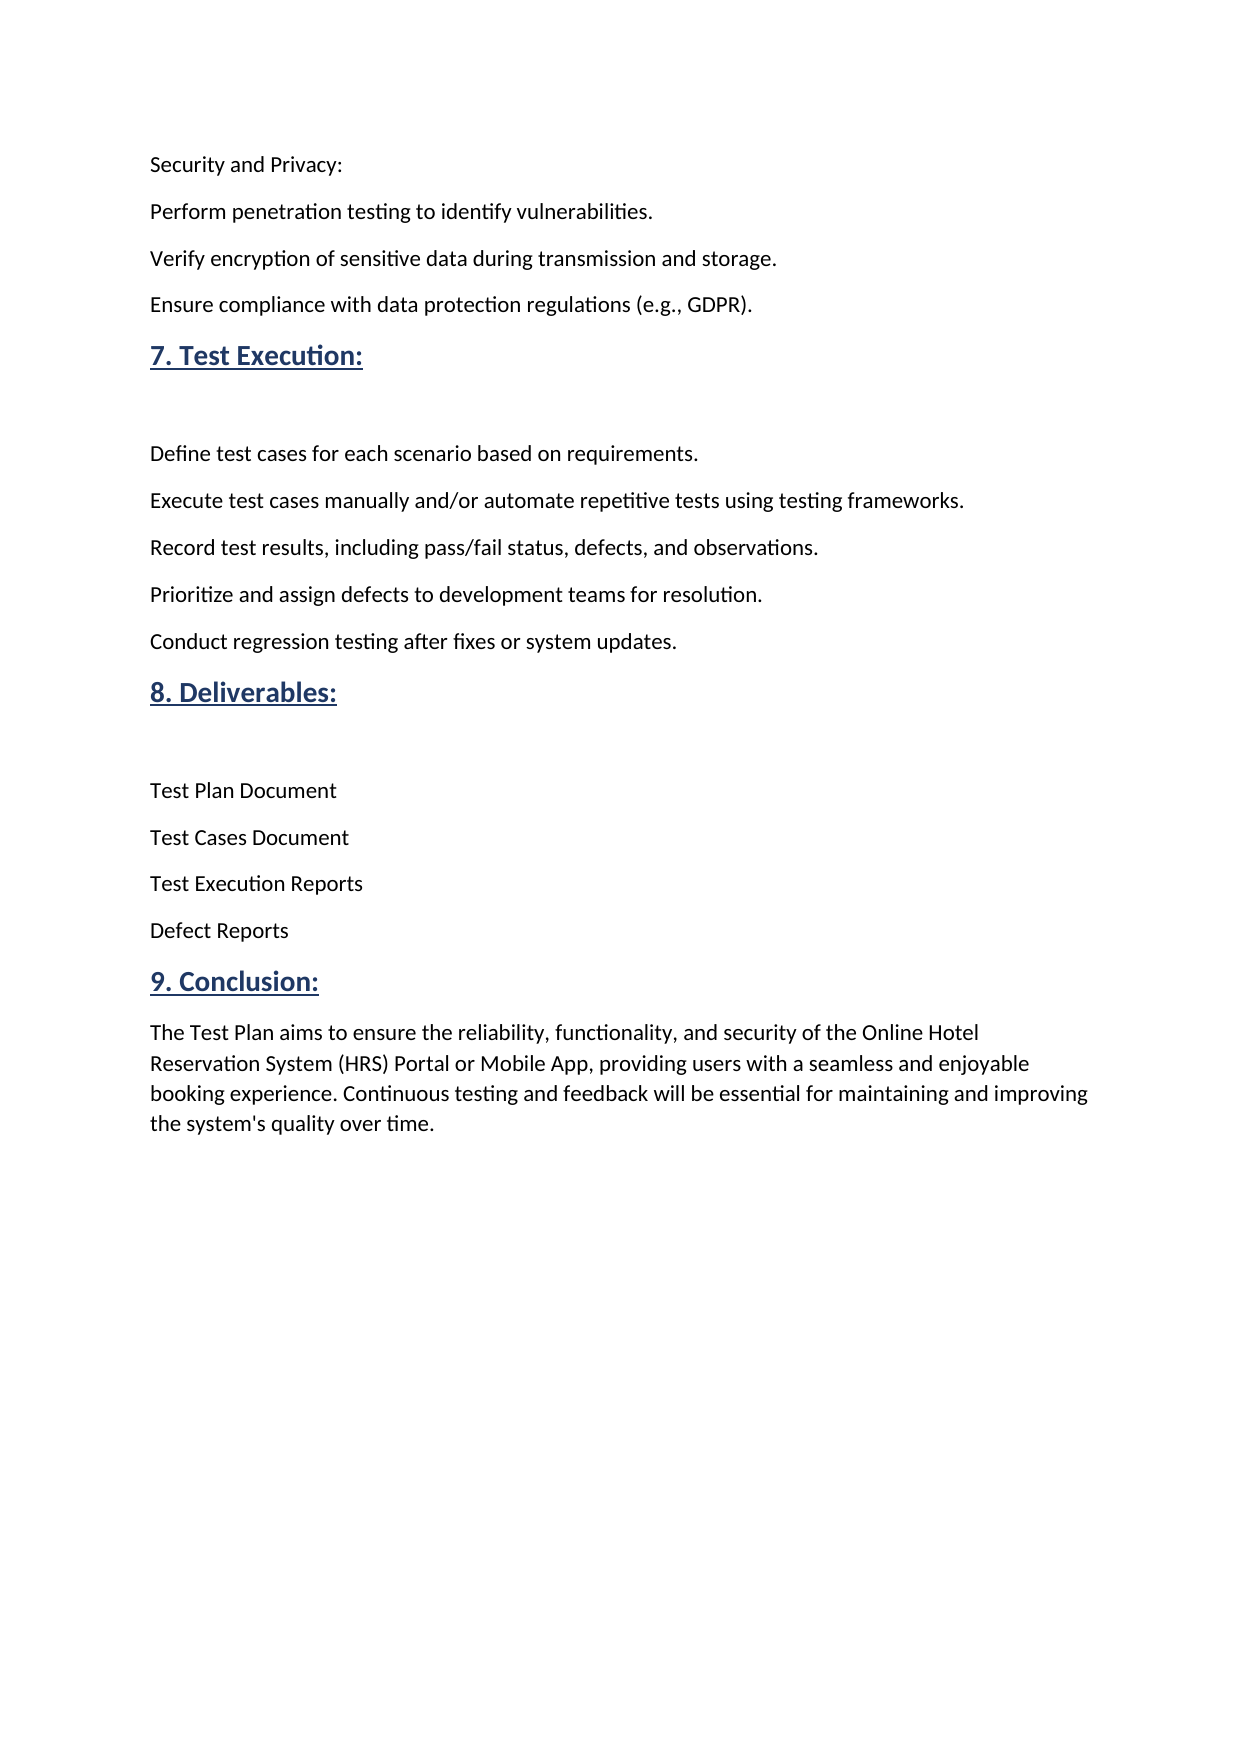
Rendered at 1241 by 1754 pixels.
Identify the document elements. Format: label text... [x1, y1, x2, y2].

text Perform penetration testing to identify vulnerabilities. [150, 197, 1090, 225]
text Conduct regression testing after fixes or system updates. [150, 627, 1090, 655]
text 7. Test Execution: [150, 337, 1090, 373]
text Test Plan Document [150, 776, 1090, 804]
text 9. Conclusion: [150, 963, 1090, 999]
text Defect Reports [150, 916, 1090, 944]
text Verify encryption of sensitive data during transmission and storage. [150, 244, 1090, 272]
text Security and Privacy: [150, 150, 1090, 178]
text 8. Deliverables: [150, 674, 1090, 709]
text Ensure compliance with data protection regulations (e.g., GDPR). [150, 291, 1090, 319]
text Test Cases Document [150, 823, 1090, 851]
text Prioritize and assign defects to development teams for resolution. [150, 580, 1090, 608]
text Test Execution Reports [150, 869, 1090, 898]
text Record test results, including pass/fail status, defects, and observations. [150, 533, 1090, 561]
text The Test Plan aims to ensure the reliability, functionality, and security of the Online Hotel Reservation System (HRS) Portal or Mobile App, providing users with a seamless and enjoyable booking experience. Continuous testing and feedback will be essential for maintaining and improving the system's quality over time. [150, 1018, 1090, 1137]
text Define test cases for each scenario based on requirements. [150, 439, 1090, 467]
text Execute test cases manually and/or automate repetitive tests using testing frameworks. [150, 486, 1090, 514]
